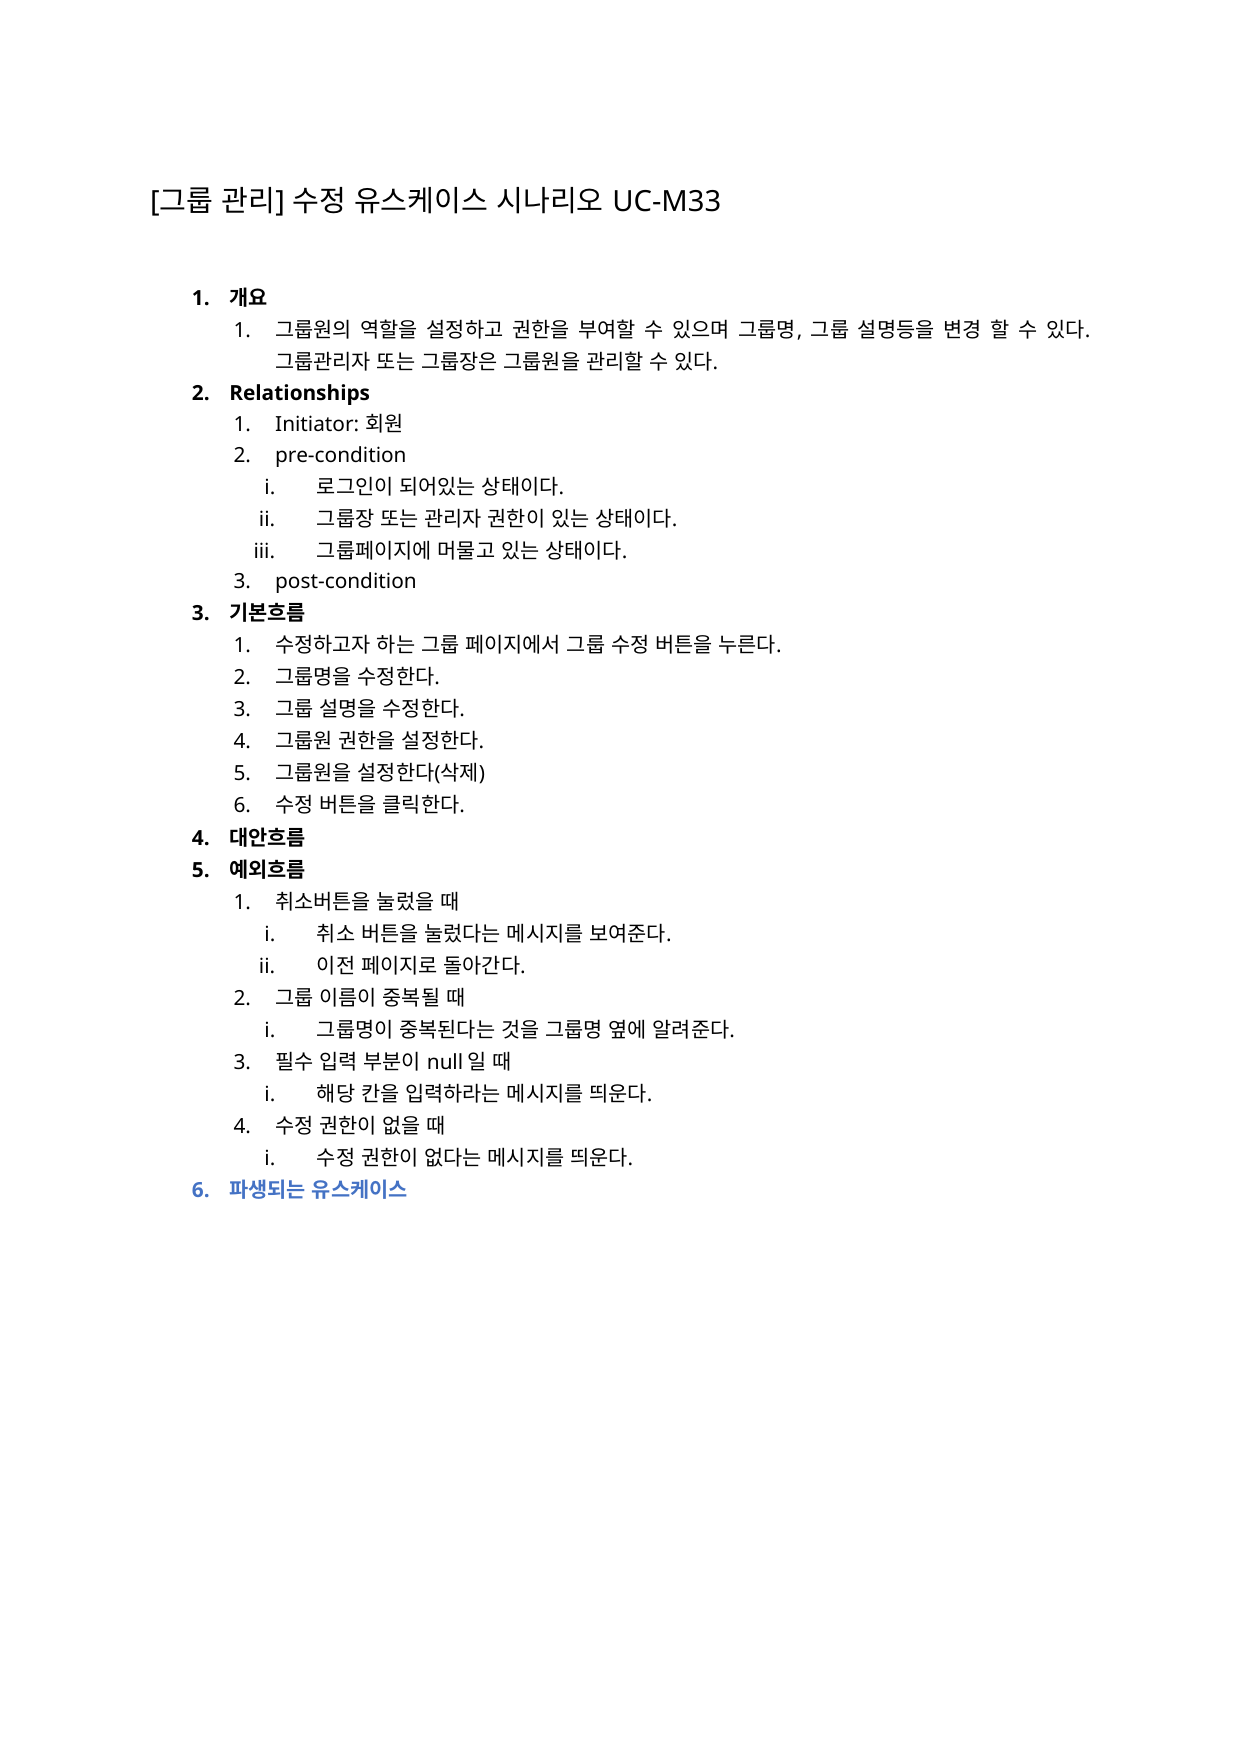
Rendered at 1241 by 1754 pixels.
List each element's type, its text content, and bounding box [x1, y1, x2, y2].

list 수정 권한이 없을 때 [233, 1109, 1090, 1140]
list 그룹원을 설정한다(삭제) [233, 757, 1090, 787]
list 예외흐름 [192, 853, 1090, 883]
list 수정 버튼을 클릭한다. [233, 789, 1090, 819]
list 그룹명이 중복된다는 것을 그룹명 옆에 알려준다. [275, 1013, 1090, 1044]
list Initiator: 회원 [233, 408, 1090, 438]
list 그룹 설명을 수정한다. [233, 692, 1090, 723]
list 해당 칸을 입력하라는 메시지를 띄운다. [275, 1077, 1090, 1108]
list 취소버튼을 눌렀을 때 [233, 885, 1090, 915]
list 수정하고자 하는 그룹 페이지에서 그룹 수정 버튼을 누른다. [233, 628, 1090, 659]
list 취소 버튼을 눌렀다는 메시지를 보여준다. [275, 917, 1090, 947]
list 필수 입력 부분이 null일 때 [233, 1045, 1090, 1076]
list 그룹장 또는 관리자 권한이 있는 상태이다. [275, 502, 1090, 532]
list 그룹페이지에 머물고 있는 상태이다. [275, 534, 1090, 564]
list 기본흐름 [192, 596, 1090, 627]
list 이전 페이지로 돌아간다. [275, 949, 1090, 979]
list 그룹명을 수정한다. [233, 660, 1090, 691]
list 수정 권한이 없다는 메시지를 띄운다. [275, 1142, 1090, 1172]
list pre-condition [233, 440, 1090, 468]
subtitle [그룹 관리] 수정 유스케이스 시나리오 UC-M33 [150, 177, 1090, 219]
list 파생되는 유스케이스 [192, 1174, 1090, 1204]
list 로그인이 되어있는 상태이다. [275, 470, 1090, 500]
list Relationships [192, 378, 1090, 406]
list 대안흐름 [192, 821, 1090, 851]
list 개요 [192, 281, 1090, 312]
list post-condition [233, 566, 1090, 594]
list 그룹원의 역할을 설정하고 권한을 부여할 수 있으며 그룹명, 그룹 설명등을 변경 할 수 있다. 그룹관리자 또는 그룹장은 그룹원을 관리할 수 있다. [233, 313, 1090, 376]
list 그룹원 권한을 설정한다. [233, 724, 1090, 755]
list 그룹 이름이 중복될 때 [233, 981, 1090, 1012]
